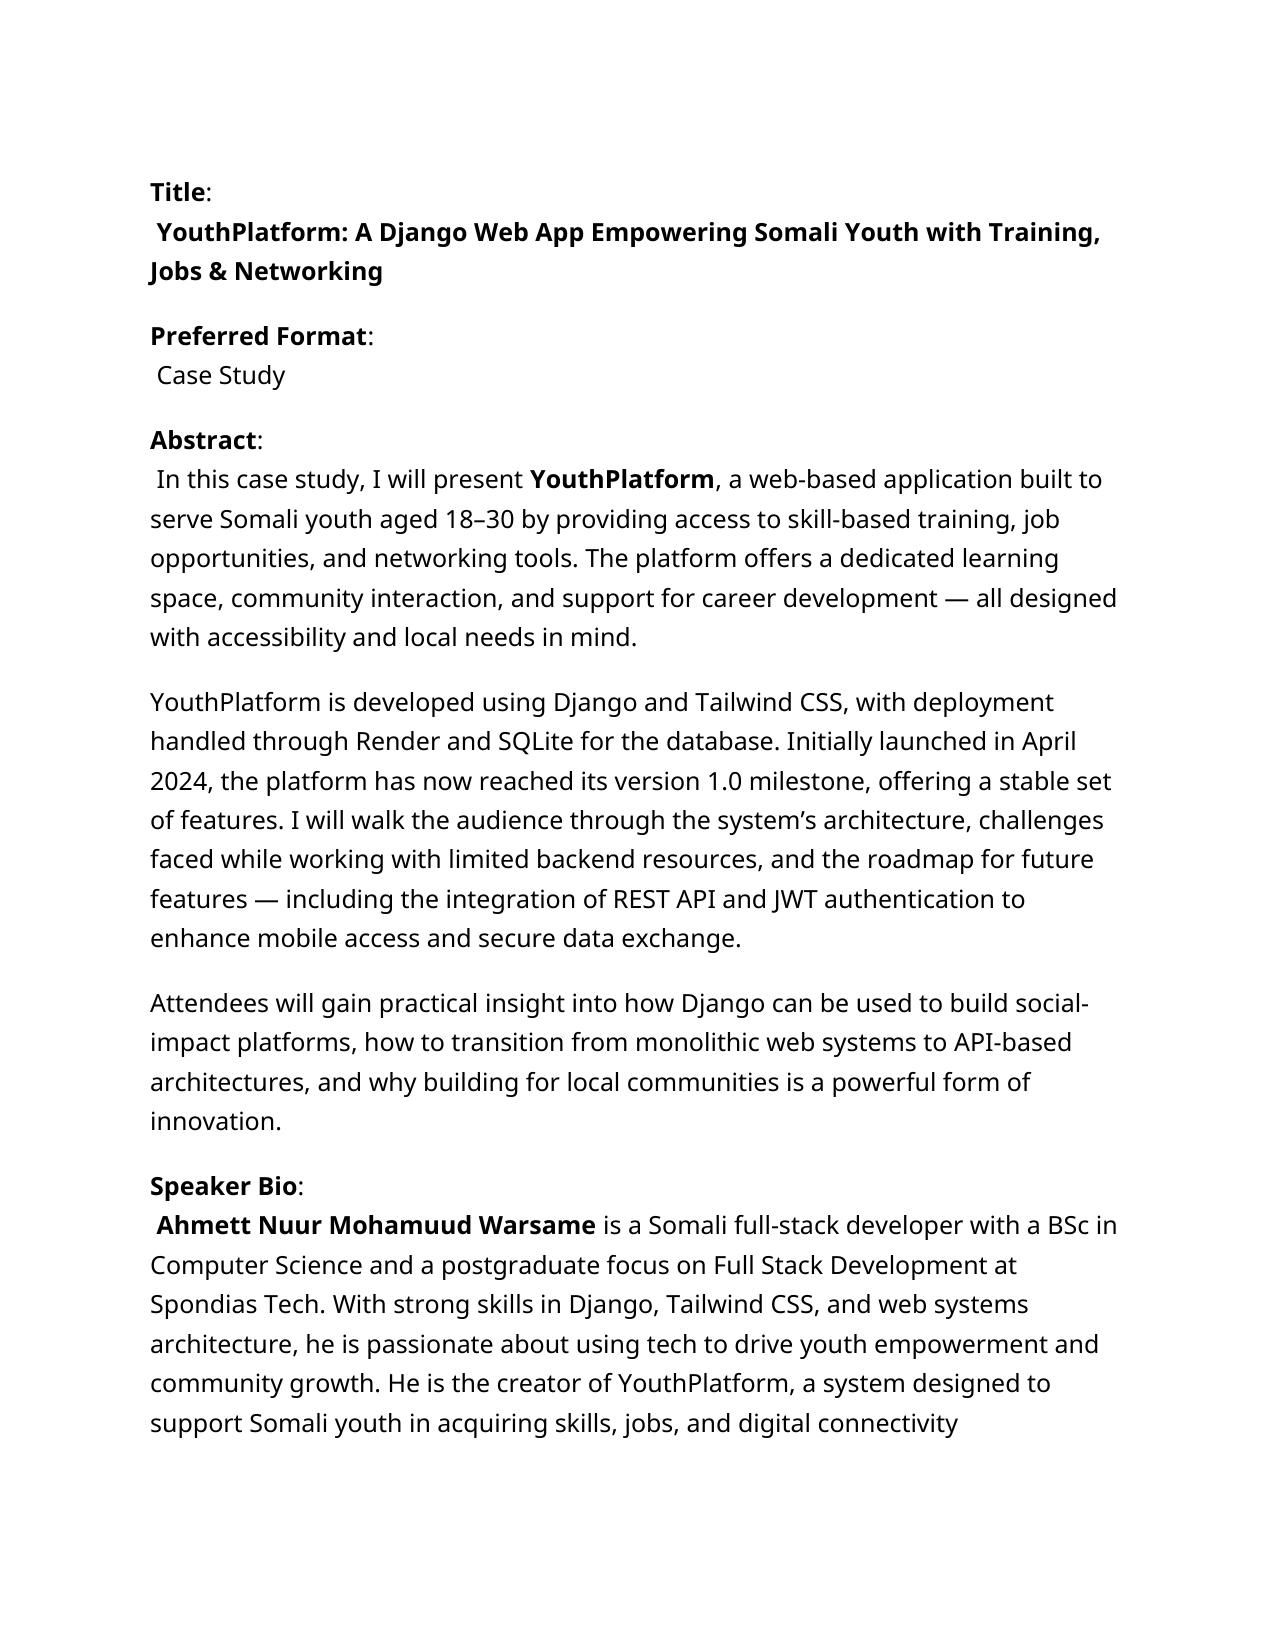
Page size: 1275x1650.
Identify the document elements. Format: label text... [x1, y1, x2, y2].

text Abstract: In this case study, I will present YouthPlatform, a web-based application built to serve Somali youth aged 18–30 by providing access to skill-based training, job opportunities, and networking tools. The platform offers a dedicated learning space, community interaction, and support for career development — all designed with accessibility and local needs in mind. [150, 422, 1125, 654]
text Attendees will gain practical insight into how Django can be used to build social-impact platforms, how to transition from monolithic web systems to API-based architectures, and why building for local communities is a powerful form of innovation. [150, 986, 1125, 1138]
text Title: YouthPlatform: A Django Web App Empowering Somali Youth with Training, Jobs & Networking [150, 175, 1125, 288]
text Preferred Format: Case Study [150, 318, 1125, 392]
text YouthPlatform is developed using Django and Tailwind CSS, with deployment handled through Render and SQLite for the database. Initially launched in April 2024, the platform has now reached its version 1.0 milestone, offering a stable set of features. I will walk the audience through the system’s architecture, challenges faced while working with limited backend resources, and the roadmap for future features — including the integration of REST API and JWT authentication to enhance mobile access and secure data exchange. [150, 684, 1125, 955]
text Speaker Bio: Ahmett Nuur Mohamuud Warsame is a Somali full-stack developer with a BSc in Computer Science and a postgraduate focus on Full Stack Development at Spondias Tech. With strong skills in Django, Tailwind CSS, and web systems architecture, he is passionate about using tech to drive youth empowerment and community growth. He is the creator of YouthPlatform, a system designed to support Somali youth in acquiring skills, jobs, and digital connectivity [150, 1168, 1125, 1439]
